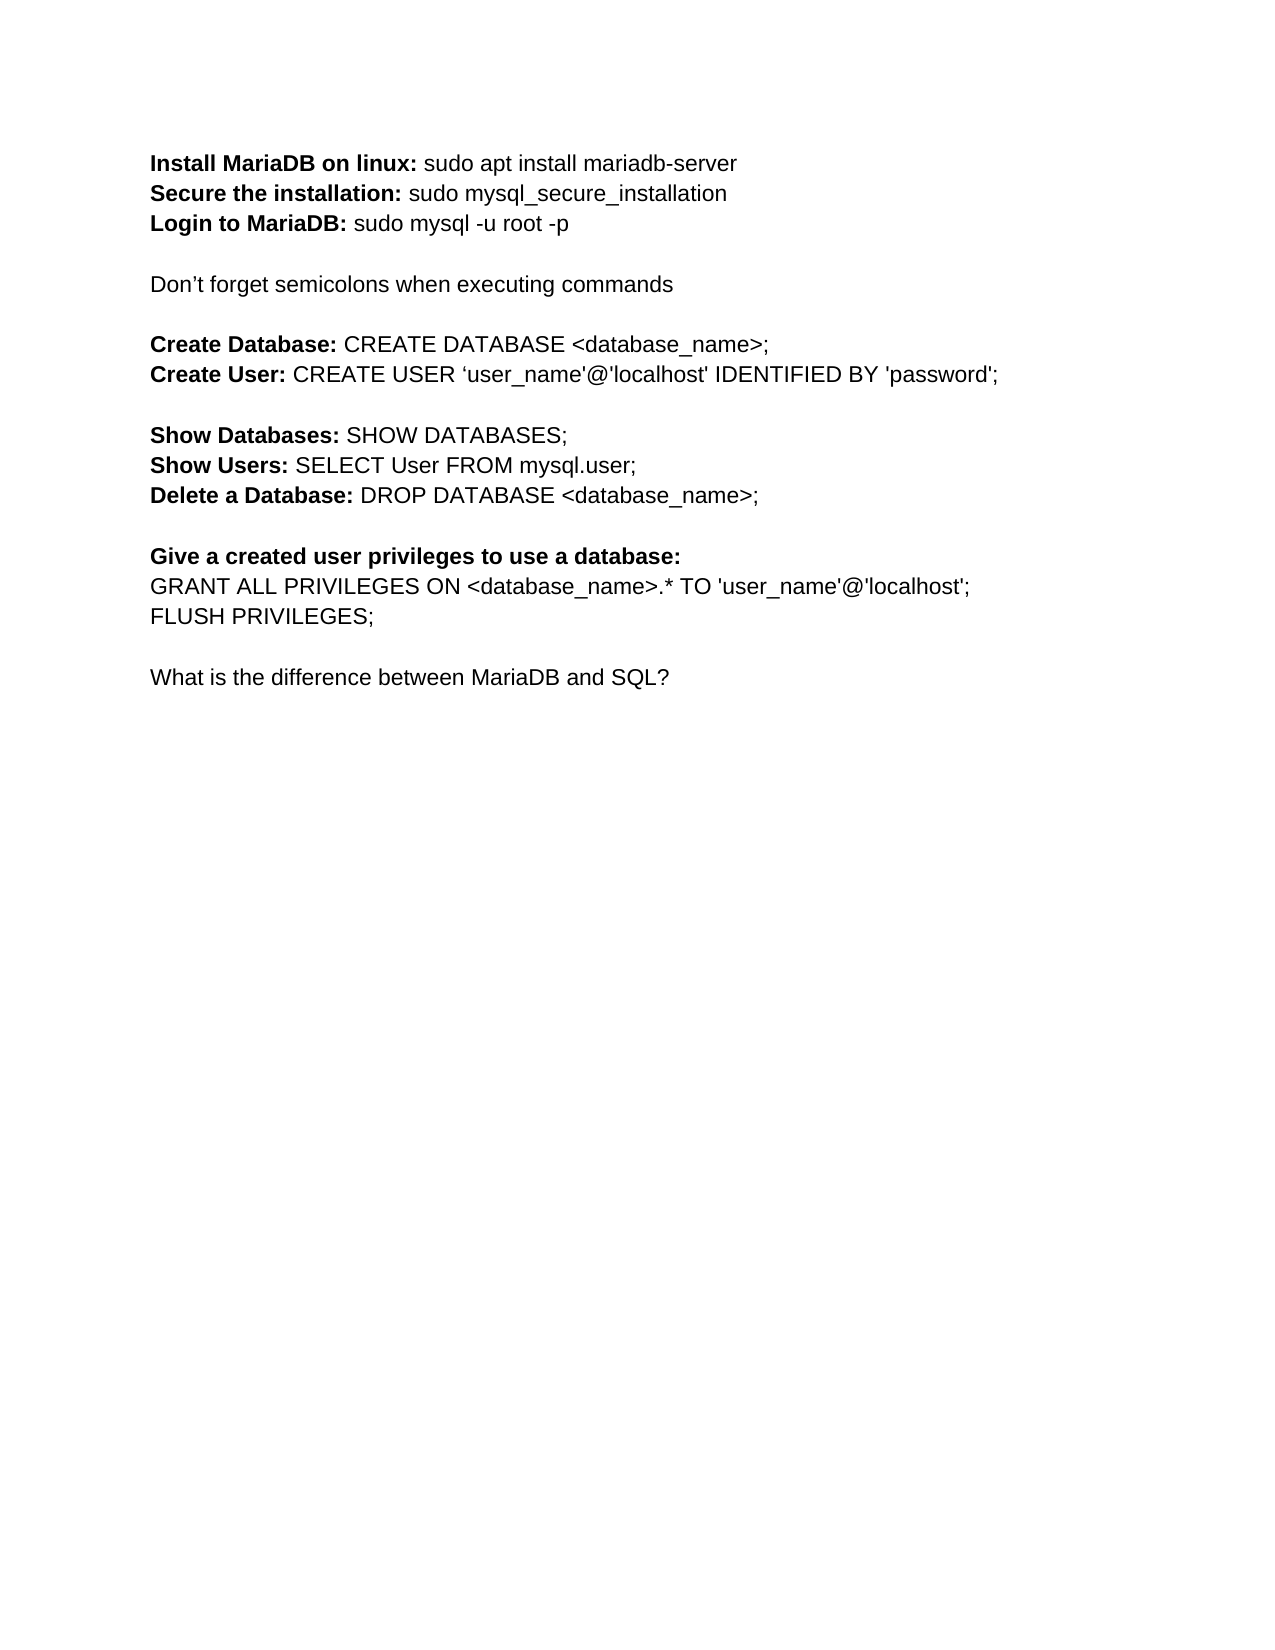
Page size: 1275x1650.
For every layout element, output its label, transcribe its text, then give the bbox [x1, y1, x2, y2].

text What is the difference between MariaDB and SQL? [150, 663, 1125, 690]
text Give a created user privileges to use a database: [150, 543, 1125, 569]
text FLUSH PRIVILEGES; [150, 603, 1125, 629]
text Install MariaDB on linux: sudo apt install mariadb-server [150, 150, 1125, 176]
text Don’t forget semicolons when executing commands [150, 271, 1125, 297]
text GRANT ALL PRIVILEGES ON <database_name>.* TO 'user_name'@'localhost'; [150, 573, 1125, 599]
text Create Database: CREATE DATABASE <database_name>; [150, 331, 1125, 358]
text Secure the installation: sudo mysql_secure_installation [150, 180, 1125, 207]
text Show Users: SELECT User FROM mysql.user; [150, 452, 1125, 478]
text Delete a Database: DROP DATABASE <database_name>; [150, 482, 1125, 509]
text Login to MariaDB: sudo mysql -u root -p [150, 210, 1125, 237]
text Show Databases: SHOW DATABASES; [150, 422, 1125, 448]
text Create User: CREATE USER ‘user_name'@'localhost' IDENTIFIED BY 'password'; [150, 361, 1125, 388]
